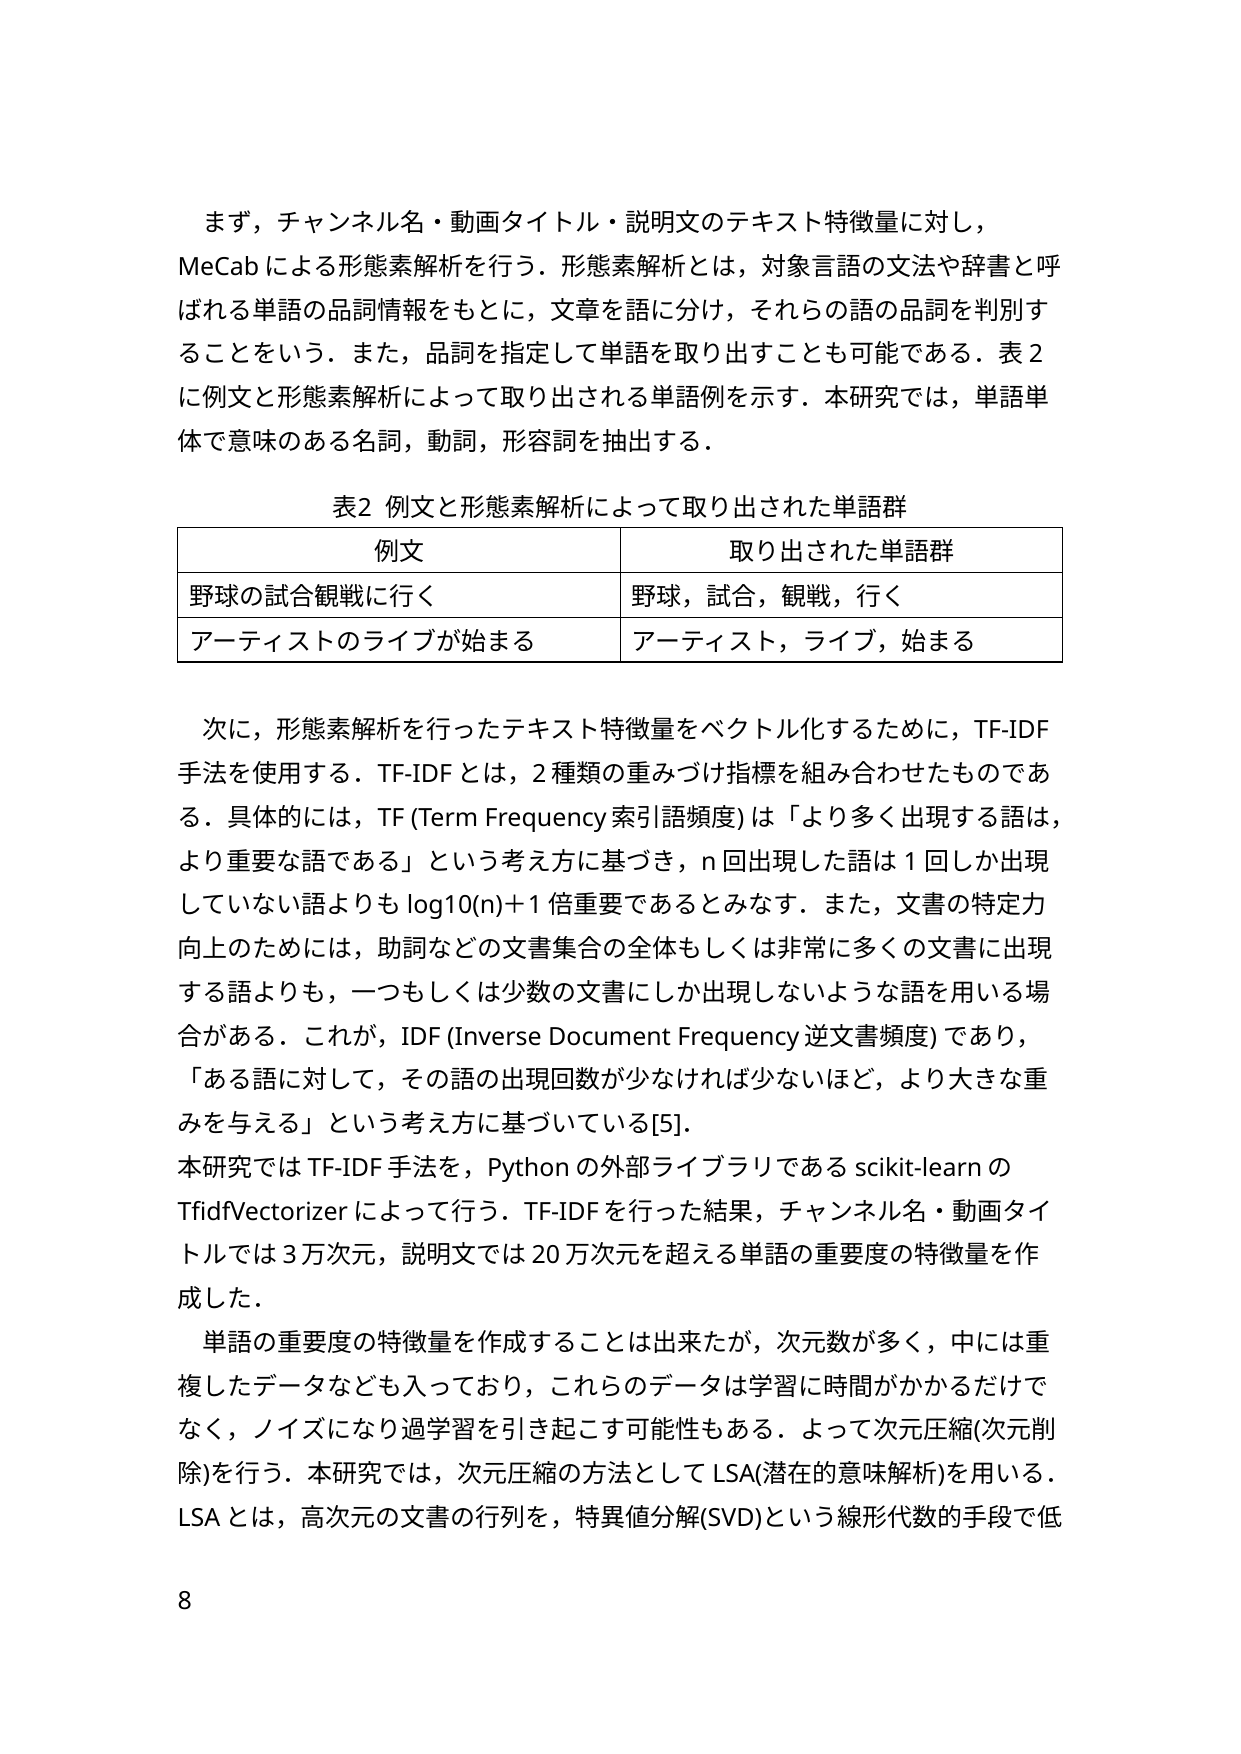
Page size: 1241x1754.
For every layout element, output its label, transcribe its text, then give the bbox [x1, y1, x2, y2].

text 次に，形態素解析を行ったテキスト特徴量をベクトル化するために，TF-IDF手法を使用する．TF-IDFとは，2種類の重みづけ指標を組み合わせたものである．具体的には，TF (Term Frequency索引語頻度) は「より多く出現する語は，より重要な語である」という考え方に基づき，n 回出現した語は 1 回しか出現していない語よりも log10(n)＋1 倍重要であるとみなす．また，文書の特定力向上のためには，助詞などの文書集合の全体もしくは非常に多くの文書に出現する語よりも，一つもしくは少数の文書にしか出現しないような語を用いる場合がある．これが，IDF (Inverse Document Frequency逆文書頻度) であり，「ある語に対して，その語の出現回数が少なければ少ないほど，より大きな重みを与える」という考え方に基づいている[5]． [177, 706, 1063, 1144]
table_cell アーティストのライブが始まる [178, 618, 620, 661]
table_cell 野球の試合観戦に行く [178, 573, 620, 617]
text 本研究ではTF-IDF手法を，Pythonの外部ライブラリであるscikit-learnのTfidfVectorizerによって行う．TF-IDFを行った結果，チャンネル名・動画タイトルでは3万次元，説明文では20万次元を超える単語の重要度の特徴量を作成した． [177, 1144, 1063, 1319]
table_cell 野球，試合，観戦，行く [621, 573, 1062, 617]
text 例文と形態素解析によって取り出された単語群 [177, 483, 1063, 527]
table_header 取り出された単語群 [621, 528, 1062, 572]
text まず，チャンネル名・動画タイトル・説明文のテキスト特徴量に対し，MeCabによる形態素解析を行う．形態素解析とは，対象言語の文法や辞書と呼ばれる単語の品詞情報をもとに，文章を語に分け，それらの語の品詞を判別することをいう．また，品詞を指定して単語を取り出すことも可能である．表2に例文と形態素解析によって取り出される単語例を示す．本研究では，単語単体で意味のある名詞，動詞，形容詞を抽出する． [177, 199, 1063, 461]
table_cell アーティスト，ライブ，始まる [621, 618, 1062, 661]
table_header 例文 [178, 528, 620, 572]
